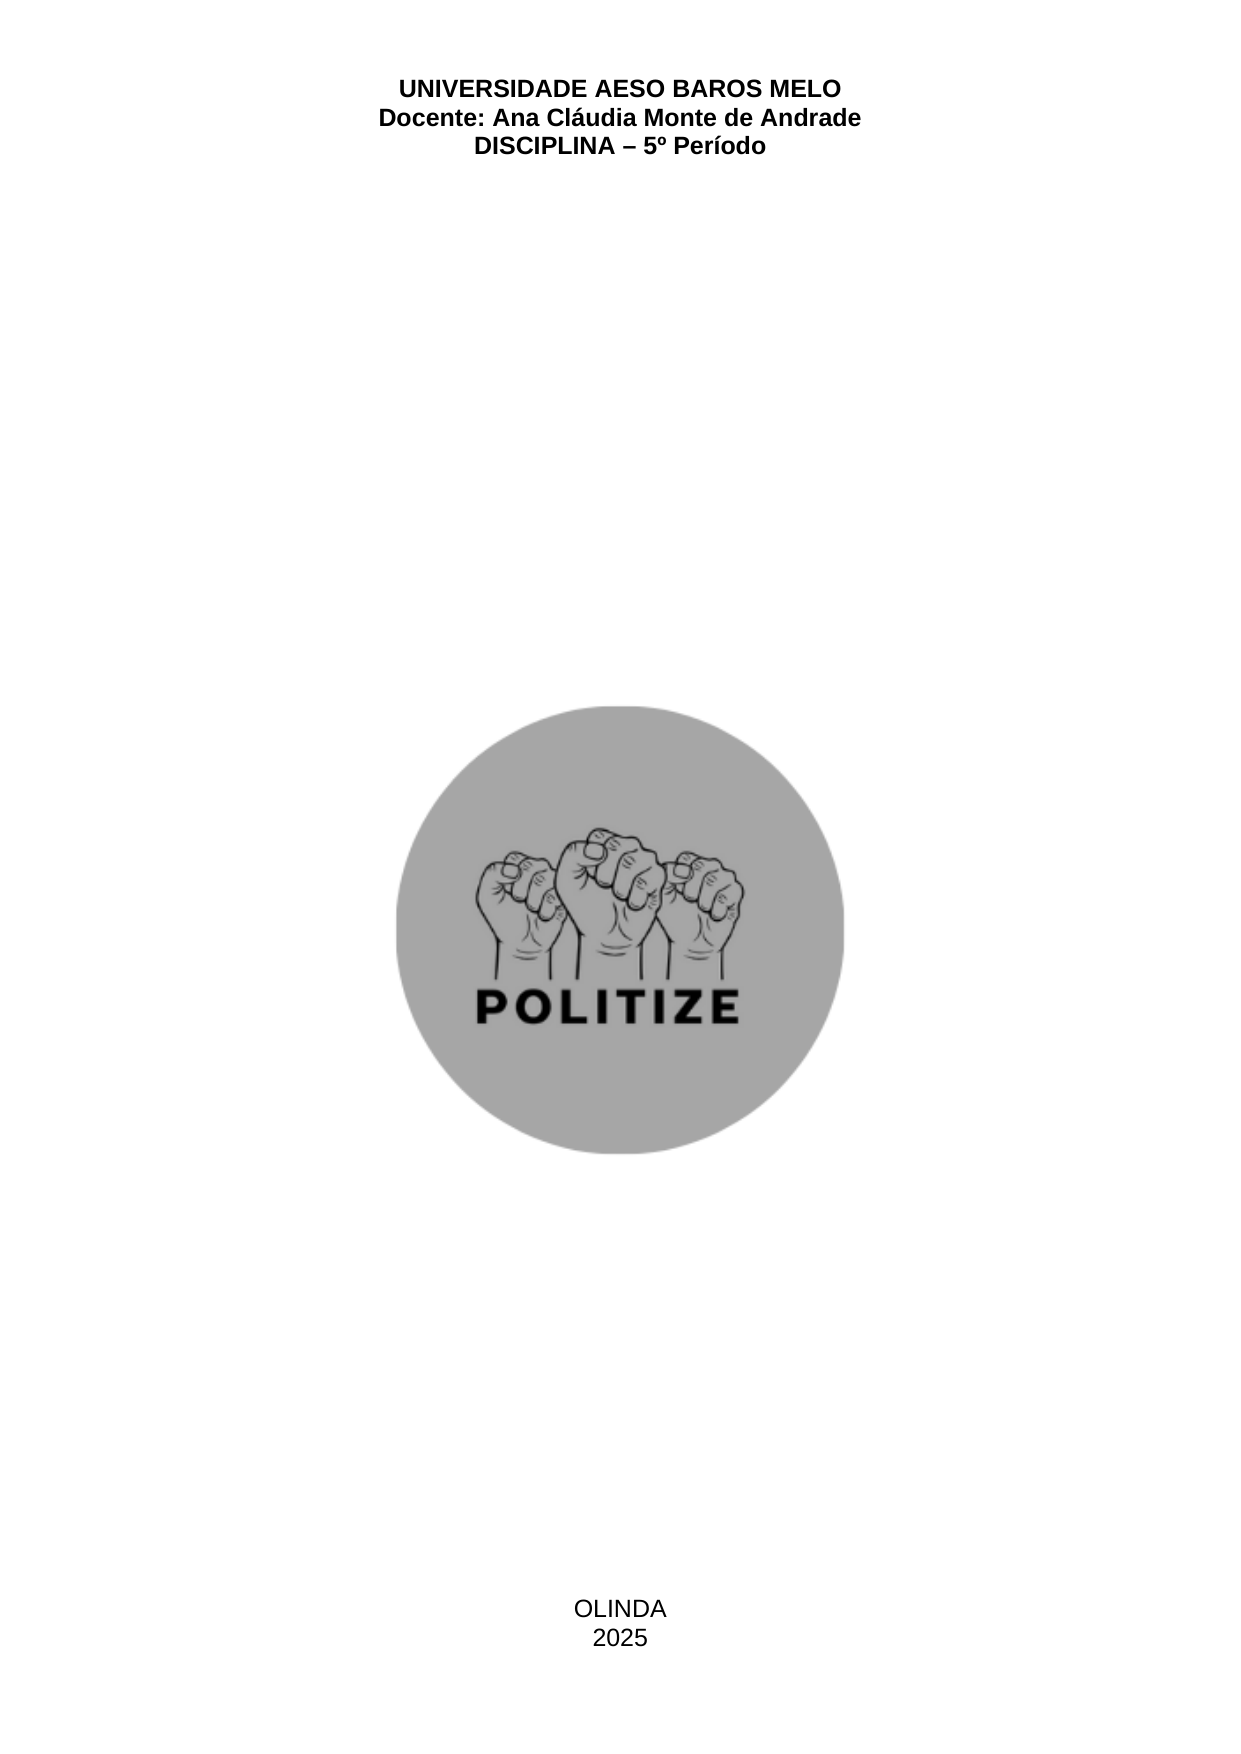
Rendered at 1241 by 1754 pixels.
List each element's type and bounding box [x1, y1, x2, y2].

picture [180, 490, 1061, 1371]
